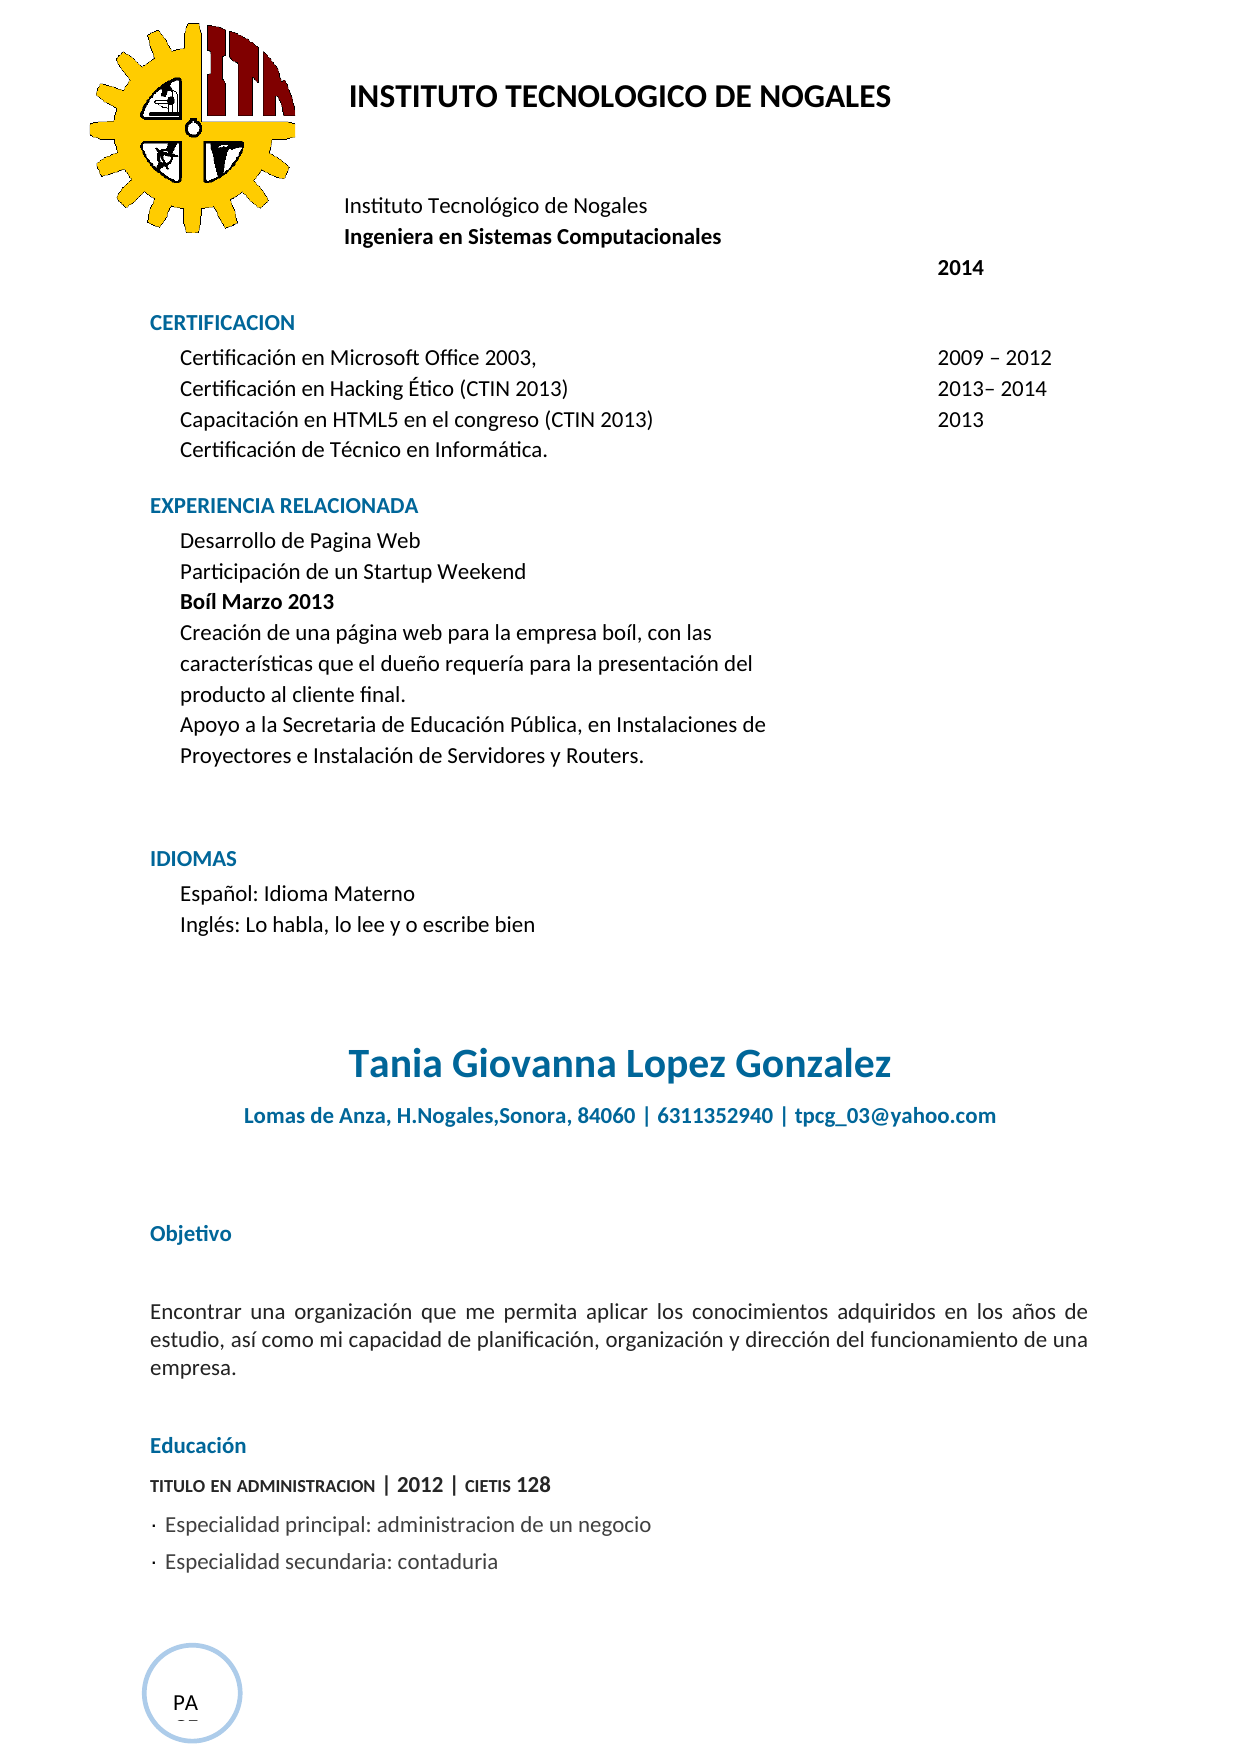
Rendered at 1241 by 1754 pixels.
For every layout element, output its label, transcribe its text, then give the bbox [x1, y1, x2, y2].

picture [89, 23, 295, 233]
text Certificación en Microsoft Office 2003, 2009 – 2012 [180, 343, 1090, 371]
title Tania Giovanna Lopez Gonzalez [150, 1037, 1090, 1088]
text Educación [150, 1431, 1090, 1459]
text IDIOMAS [150, 844, 1090, 872]
text Español: Idioma Materno [180, 879, 1090, 907]
text Boíl Marzo 2013 [180, 587, 1090, 616]
text Creación de una página web para la empresa boíl, con las características que el dueño requería para la presentación del producto al cliente final. Apoyo a la Secretaria de Educación Pública, en Instalaciones de Proyectores e Instalación de Servidores y Routers. [180, 618, 790, 769]
text Ingeniera en Sistemas Computacionales [180, 222, 1090, 250]
text Capacitación en HTML5 en el congreso (CTIN 2013) 2013 Certificación de Técnico en Informática. [180, 405, 1090, 463]
text Encontrar una organización que me permita aplicar los conocimientos adquiridos en los años de estudio, así como mi capacidad de planificación, organización y dirección del funcionamiento de una empresa. [150, 1353, 1090, 1381]
text 2014 [180, 253, 1090, 281]
text Lomas de Anza, H.Nogales,Sonora, 84060 | 6311352940 | tpcg_03@yahoo.com [150, 1101, 1090, 1129]
text Inglés: Lo habla, lo lee y o escribe bien [180, 910, 1090, 938]
text Certificación en Hacking Ético (CTIN 2013) 2013– 2014 [180, 374, 1090, 402]
text Objetivo [150, 1219, 1090, 1247]
text titulo en administracion | 2012 | cietis 128 [150, 1470, 1090, 1498]
text Desarrollo de Pagina Web [180, 526, 1090, 554]
text Instituto Tecnológico de Nogales [180, 191, 1090, 219]
list Especialidad principal: administracion de un negocio [150, 1510, 1090, 1538]
text Participación de un Startup Weekend [180, 557, 1090, 585]
list Especialidad secundaria: contaduria [150, 1547, 1090, 1575]
text CERTIFICACION [150, 308, 1090, 336]
text EXPERIENCIA RELACIONADA [150, 491, 1090, 519]
